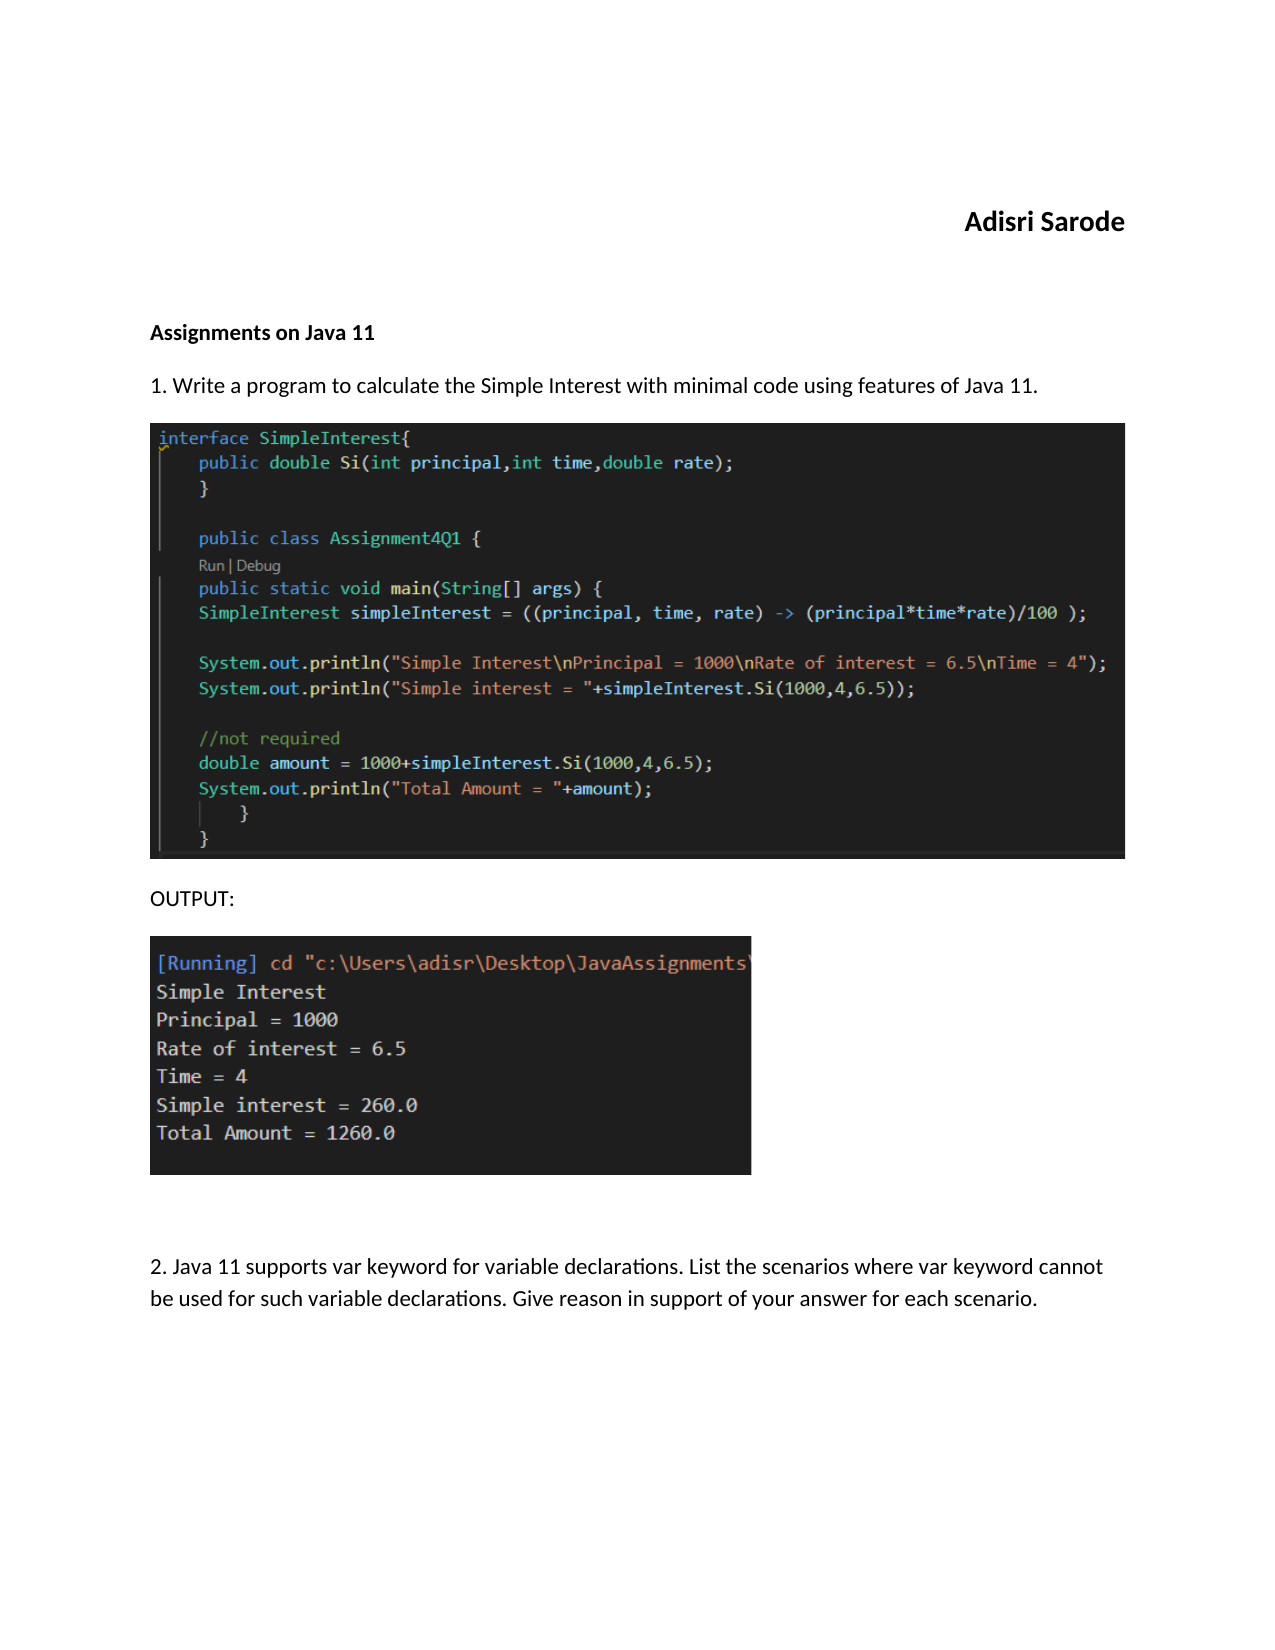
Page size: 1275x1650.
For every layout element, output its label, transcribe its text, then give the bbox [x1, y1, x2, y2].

picture [150, 936, 752, 1175]
text Adisri Sarode [150, 203, 1125, 239]
text 2. Java 11 supports var keyword for variable declarations. List the scenarios where var keyword cannot be used for such variable declarations. Give reason in support of your answer for each scenario. [150, 1252, 1125, 1313]
text Assignments on Java 11 [150, 318, 1125, 346]
text 1. Write a program to calculate the Simple Interest with minimal code using features of Java 11. [150, 371, 1125, 399]
text OUTPUT: [150, 884, 1125, 912]
picture [150, 423, 1125, 859]
